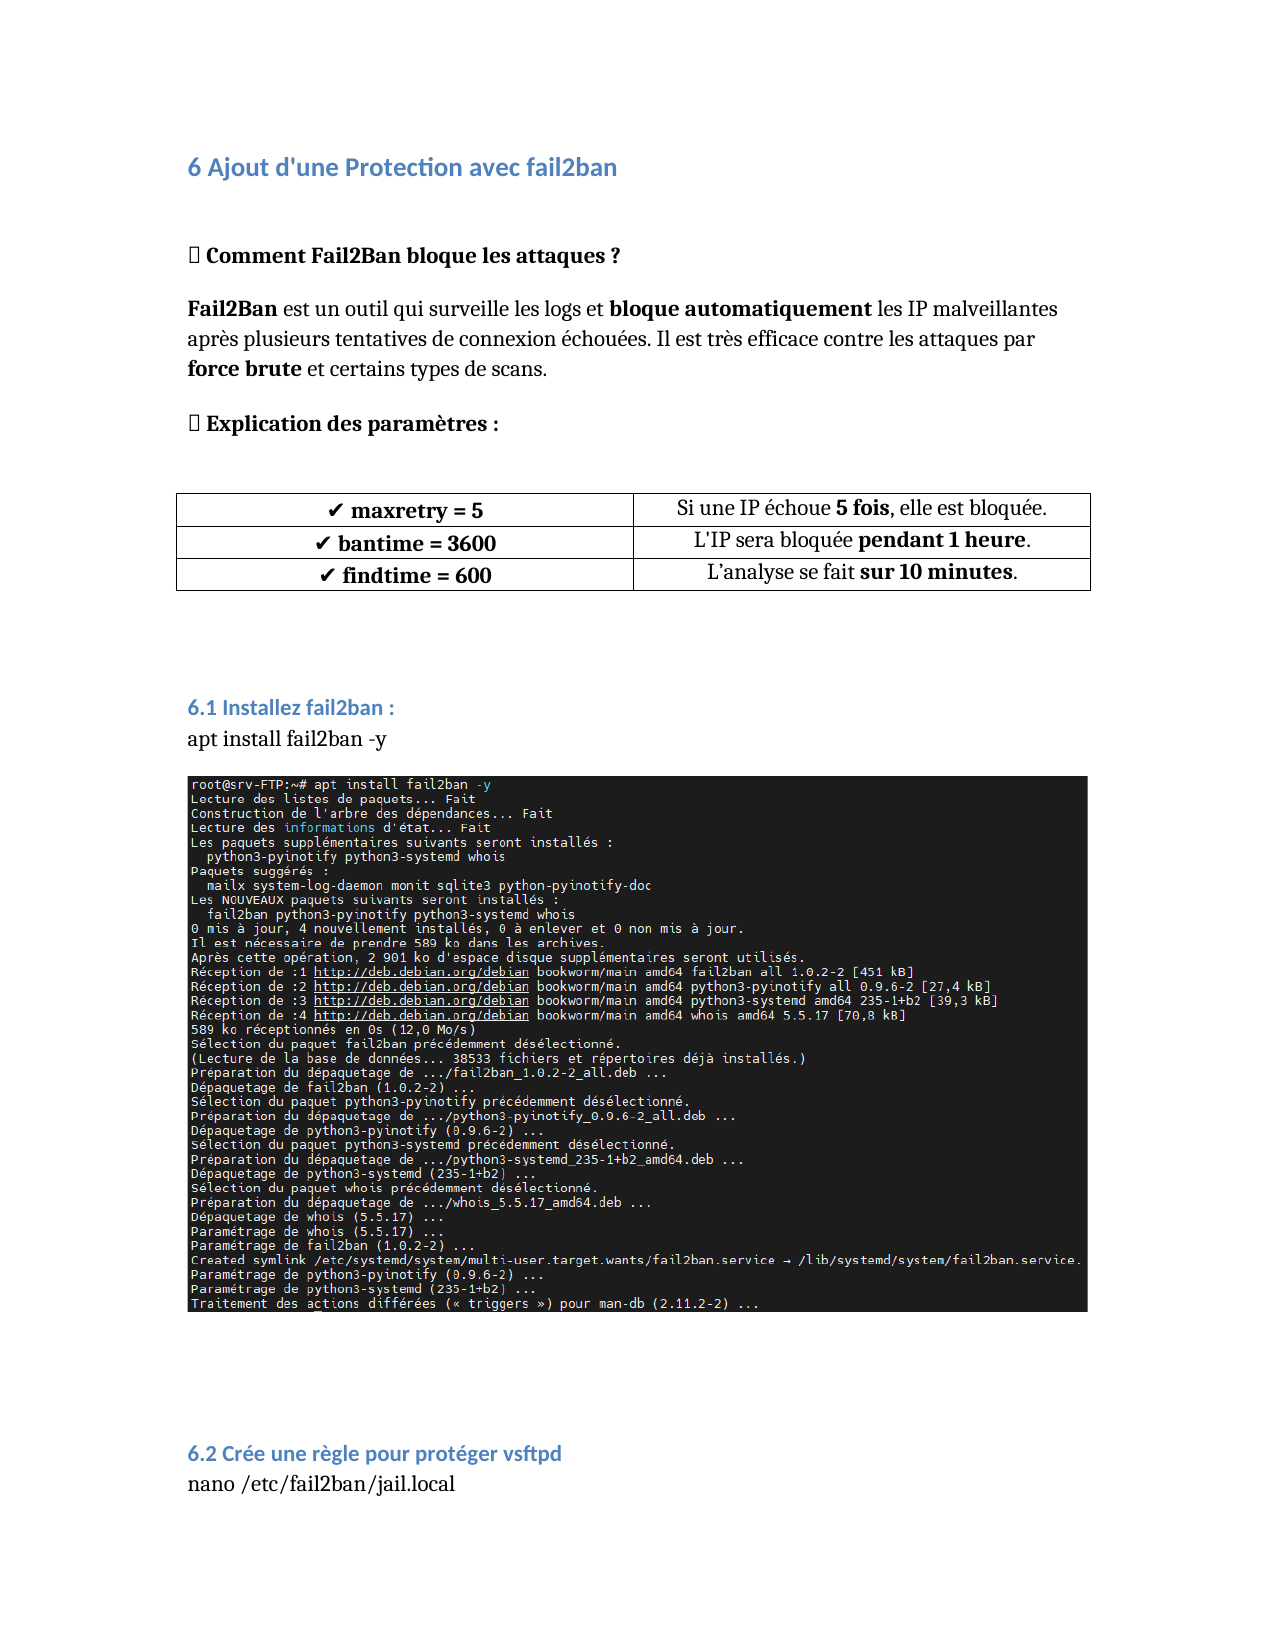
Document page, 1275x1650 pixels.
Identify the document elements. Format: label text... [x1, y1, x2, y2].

subtitle 6 Ajout d'une Protection avec fail2ban [187, 150, 1087, 183]
table_header ✔️ maxretry = 5 [177, 494, 633, 526]
picture [187, 776, 1088, 1312]
table_cell L’analyse se fait sur 10 minutes. [634, 559, 1090, 590]
table_cell ✔️ bantime = 3600 [177, 527, 633, 558]
table_header Si une IP échoue 5 fois, elle est bloquée. [634, 494, 1090, 526]
table_cell L'IP sera bloquée pendant 1 heure. [634, 527, 1090, 558]
subtitle 6.2 Crée une règle pour protéger vsftpd [187, 1439, 1087, 1467]
text apt install fail2ban -y [187, 726, 1087, 752]
text 🔥 Comment Fail2Ban bloque les attaques ? [187, 239, 1087, 270]
subtitle 6.1 Installez fail2ban : [187, 693, 1087, 721]
text 📌 Explication des paramètres : [187, 407, 1087, 469]
table_cell ✔️ findtime = 600 [177, 559, 633, 590]
text Fail2Ban est un outil qui surveille les logs et bloque automatiquement les IP malveillantes après plusieurs tentatives de connexion échouées. Il est très efficace contre les attaques par force brute et certains types de scans. [187, 296, 1087, 382]
text nano /etc/fail2ban/jail.local [187, 1471, 1087, 1497]
